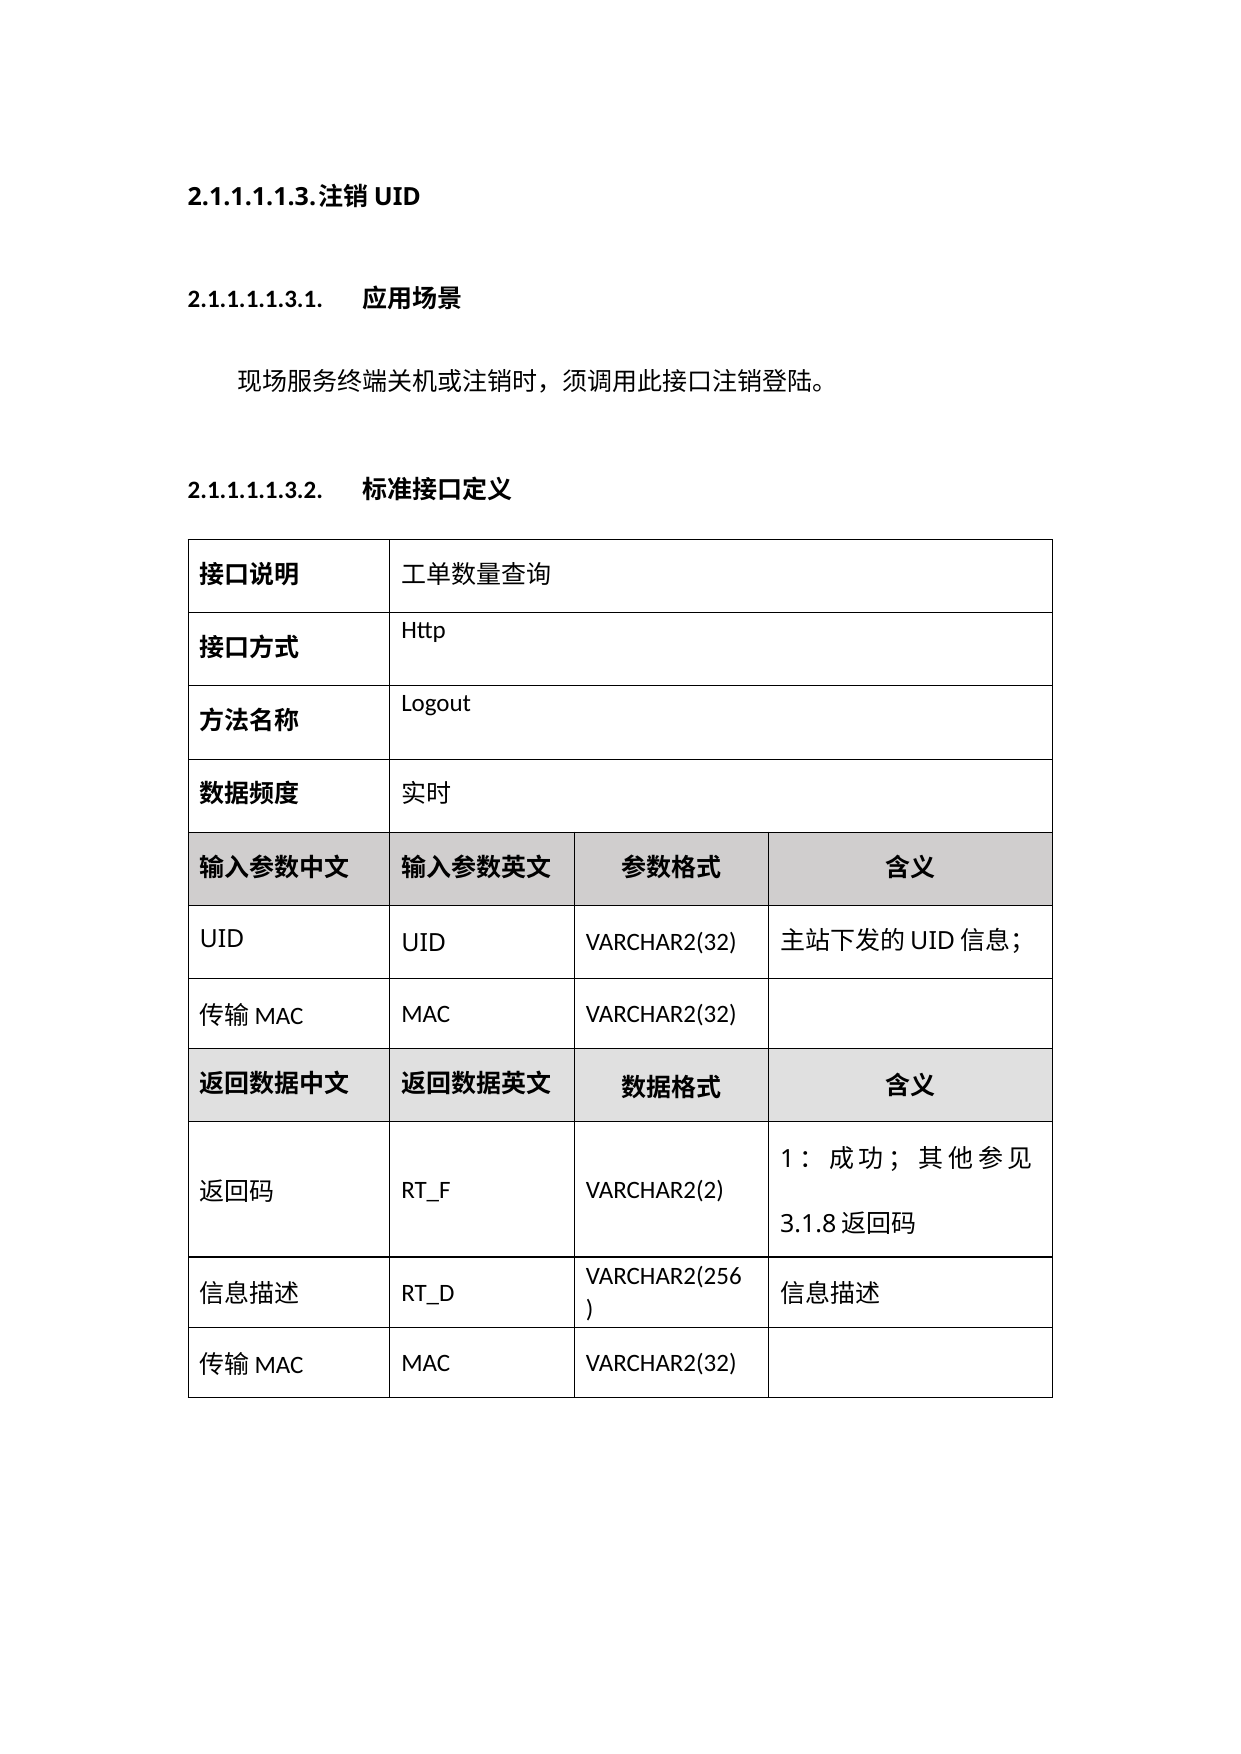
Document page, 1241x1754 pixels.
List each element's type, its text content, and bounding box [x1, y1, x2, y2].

table_cell VARCHAR2(32) [575, 906, 768, 978]
table_cell Http [390, 613, 1052, 685]
table_cell 实时 [390, 760, 1052, 832]
table_cell [769, 1328, 1052, 1397]
table_cell 方法名称 [189, 686, 389, 758]
table_cell 输入参数中文 [189, 833, 389, 905]
table_cell 信息描述 [189, 1258, 389, 1327]
table_cell 输入参数英文 [390, 833, 574, 905]
table_cell 接口方式 [189, 613, 389, 685]
table_cell 返回码 [189, 1122, 389, 1256]
table_cell 含义 [769, 1049, 1052, 1121]
table_cell [769, 979, 1052, 1048]
table_cell 主站下发的UID信息； [769, 906, 1052, 978]
table_cell 传输MAC [189, 1328, 389, 1397]
table_cell 信息描述 [769, 1258, 1052, 1327]
table_cell VARCHAR2(2) [575, 1122, 768, 1256]
subtitle 标准接口定义 [187, 456, 1053, 521]
table_cell UID [189, 906, 389, 978]
table_cell MAC [390, 979, 574, 1048]
table_cell VARCHAR2(256) [575, 1258, 768, 1327]
table_header 工单数量查询 [390, 540, 1052, 612]
table_cell UID [390, 906, 574, 978]
table_cell 数据频度 [189, 760, 389, 832]
table_cell 传输MAC [189, 979, 389, 1048]
table_cell 1：成功；其他参见3.1.8返回码 [769, 1122, 1052, 1256]
subtitle 应用场景 [187, 264, 1053, 329]
table_cell 返回数据英文 [390, 1049, 574, 1121]
table_cell 返回数据中文 [189, 1049, 389, 1121]
table_cell 含义 [769, 833, 1052, 905]
table_cell 数据格式 [575, 1049, 768, 1121]
table_cell VARCHAR2(32) [575, 979, 768, 1048]
table_header 接口说明 [189, 540, 389, 612]
table_cell VARCHAR2(32) [575, 1328, 768, 1397]
table_cell RT_D [390, 1258, 574, 1327]
table_cell RT_F [390, 1122, 574, 1256]
subtitle 注销UID [187, 162, 1053, 227]
text 现场服务终端关机或注销时，须调用此接口注销登陆。 [187, 347, 1053, 412]
table_cell Logout [390, 686, 1052, 758]
table_cell MAC [390, 1328, 574, 1397]
table_cell 参数格式 [575, 833, 768, 905]
